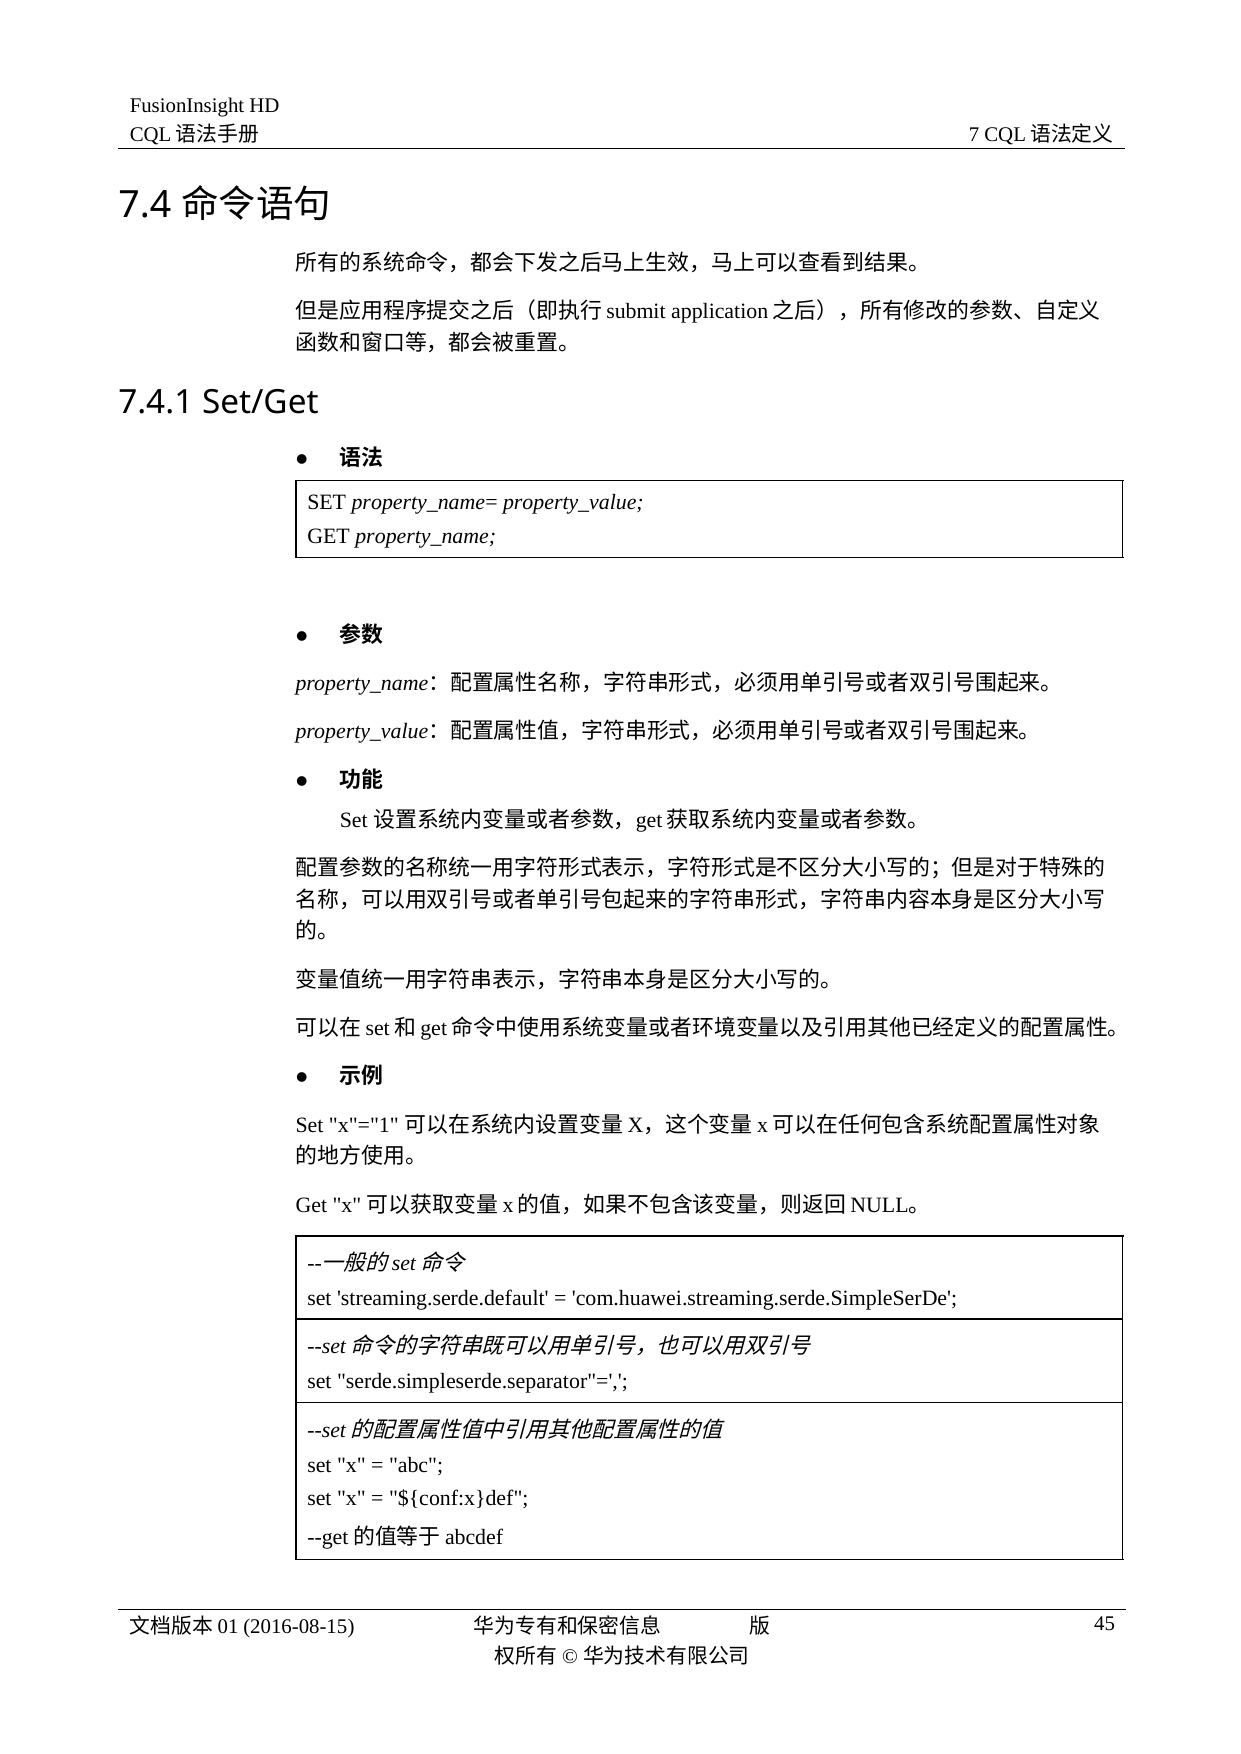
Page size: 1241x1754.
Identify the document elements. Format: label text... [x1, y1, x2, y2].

text 但是应用程序提交之后（即执行submit application之后），所有修改的参数、自定义函数和窗口等，都会被重置。 [295, 293, 1122, 357]
list 功能 [295, 762, 1122, 793]
table_header SET property_name= property_value; GET property_name; [297, 481, 1122, 556]
table_cell --set命令的字符串既可以用单引号，也可以用双引号 set "serde.simpleserde.separator"=','; [297, 1320, 1122, 1402]
text property_value：配置属性值，字符串形式，必须用单引号或者双引号围起来。 [295, 713, 1122, 745]
text 配置参数的名称统一用字符形式表示，字符形式是不区分大小写的；但是对于特殊的名称，可以用双引号或者单引号包起来的字符串形式，字符串内容本身是区分大小写的。 [295, 850, 1122, 945]
list 示例 [295, 1058, 1122, 1090]
text 可以在set和get命令中使用系统变量或者环境变量以及引用其他已经定义的配置属性。 [295, 1010, 1122, 1042]
subtitle 命令语句 [118, 177, 1122, 228]
subtitle Set/Get [118, 377, 1122, 423]
table_header --一般的set命令 set 'streaming.serde.default' = 'com.huawei.streaming.serde.SimpleSerDe'; [297, 1237, 1122, 1318]
list Set 设置系统内变量或者参数，get获取系统内变量或者参数。 [339, 802, 1122, 833]
list 参数 [295, 617, 1122, 648]
list 语法 [295, 439, 1122, 471]
text Set "x"="1" 可以在系统内设置变量X，这个变量x可以在任何包含系统配置属性对象的地方使用。 [295, 1107, 1122, 1170]
text property_name：配置属性名称，字符串形式，必须用单引号或者双引号围起来。 [295, 665, 1122, 697]
text 变量值统一用字符串表示，字符串本身是区分大小写的。 [295, 962, 1122, 993]
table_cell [297, 1403, 1122, 1559]
text Get "x" 可以获取变量x的值，如果不包含该变量，则返回NULL。 [295, 1187, 1122, 1218]
text 所有的系统命令，都会下发之后马上生效，马上可以查看到结果。 [295, 245, 1122, 277]
